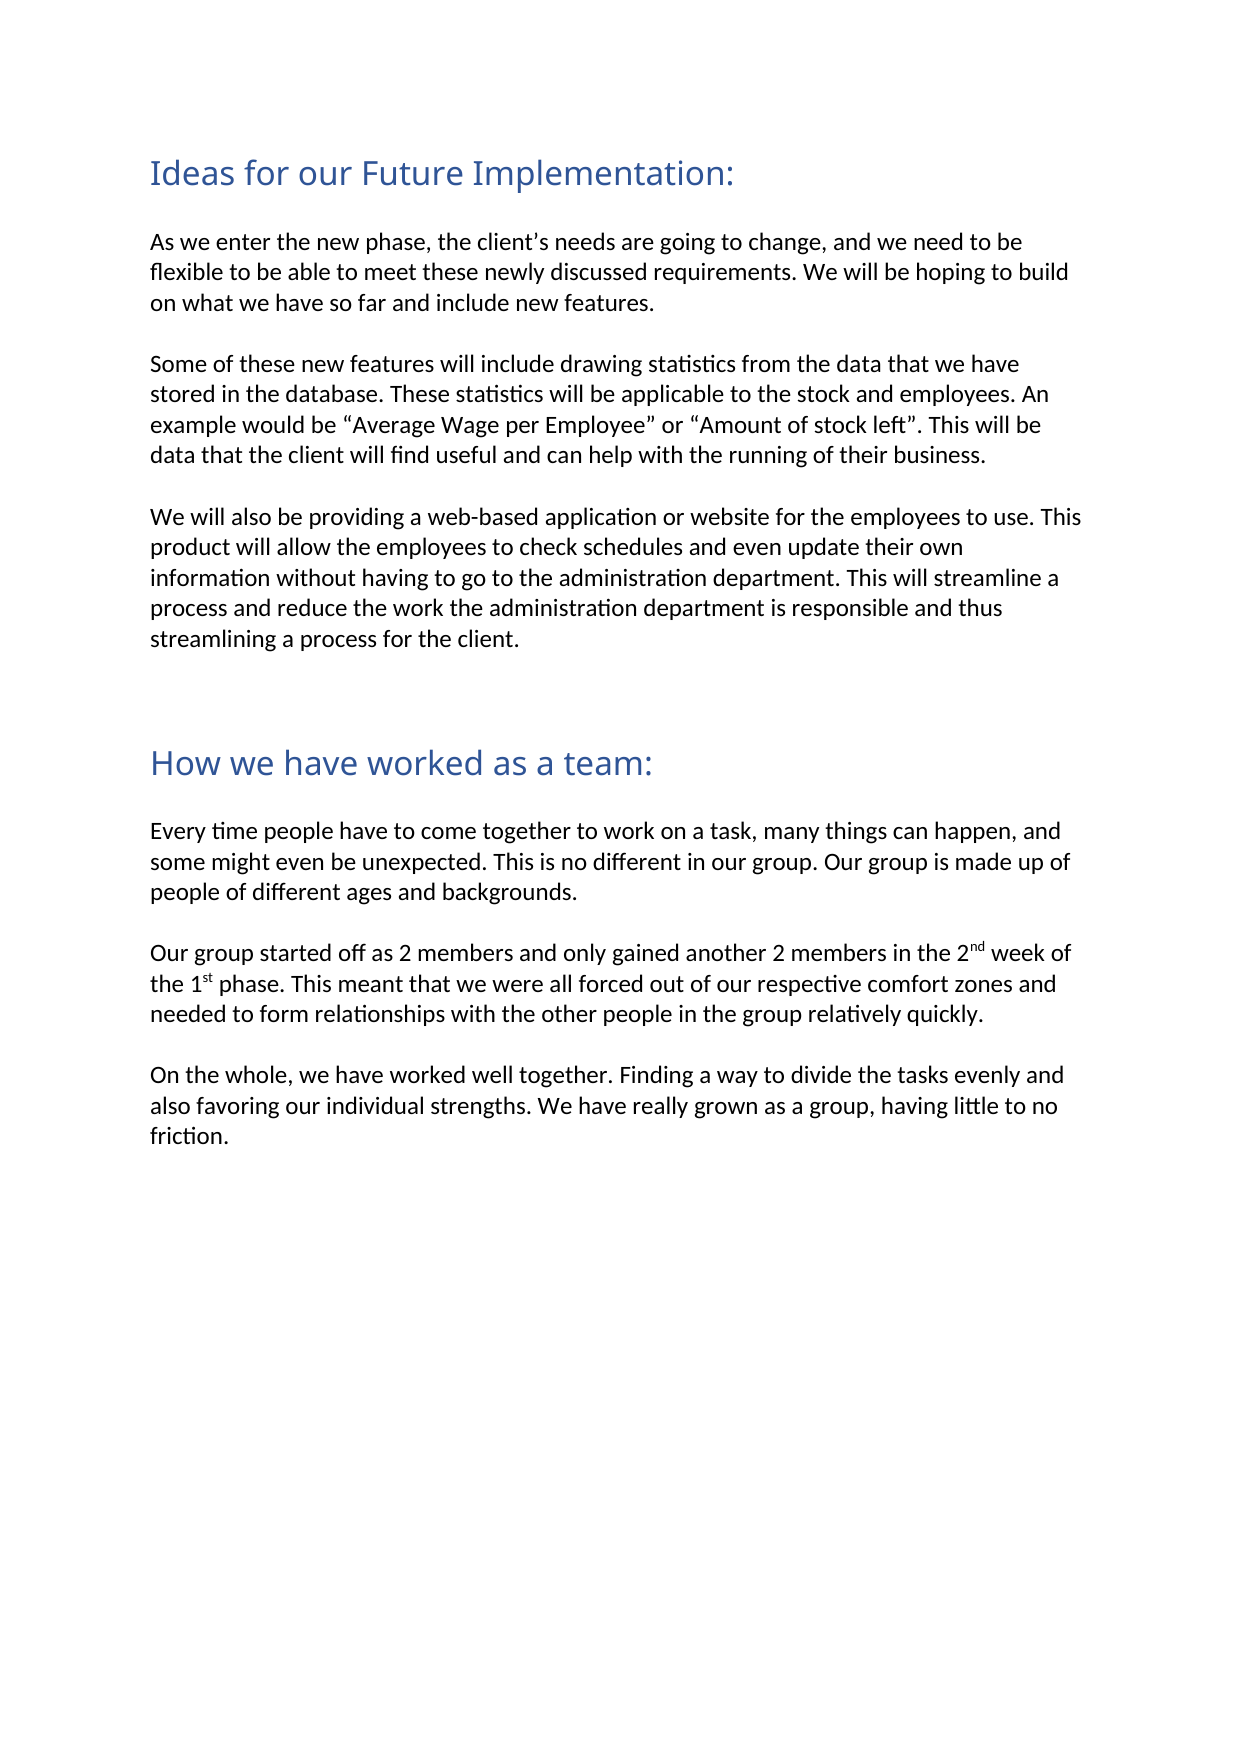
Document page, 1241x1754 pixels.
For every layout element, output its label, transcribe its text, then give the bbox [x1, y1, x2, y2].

text As we enter the new phase, the client’s needs are going to change, and we need to be flexible to be able to meet these newly discussed requirements. We will be hoping to build on what we have so far and include new features. [150, 226, 1090, 317]
text We will also be providing a web-based application or website for the employees to use. This product will allow the employees to check schedules and even update their own information without having to go to the administration department. This will streamline a process and reduce the work the administration department is responsible and thus streamlining a process for the client. [150, 501, 1090, 653]
subtitle How we have worked as a team: [150, 739, 1090, 785]
text Every time people have to come together to work on a task, many things can happen, and some might even be unexpected. This is no different in our group. Our group is made up of people of different ages and backgrounds. [150, 815, 1090, 907]
text Our group started off as 2 members and only gained another 2 members in the 2nd week of the 1st phase. This meant that we were all forced out of our respective comfort zones and needed to form relationships with the other people in the group relatively quickly. [150, 937, 1090, 1029]
text Some of these new features will include drawing statistics from the data that we have stored in the database. These statistics will be applicable to the stock and employees. An example would be “Average Wage per Employee” or “Amount of stock left”. This will be data that the client will find useful and can help with the running of their business. [150, 348, 1090, 470]
subtitle Ideas for our Future Implementation: [150, 150, 1090, 195]
text On the whole, we have worked well together. Finding a way to divide the tasks evenly and also favoring our individual strengths. We have really grown as a group, having little to no friction. [150, 1059, 1090, 1151]
